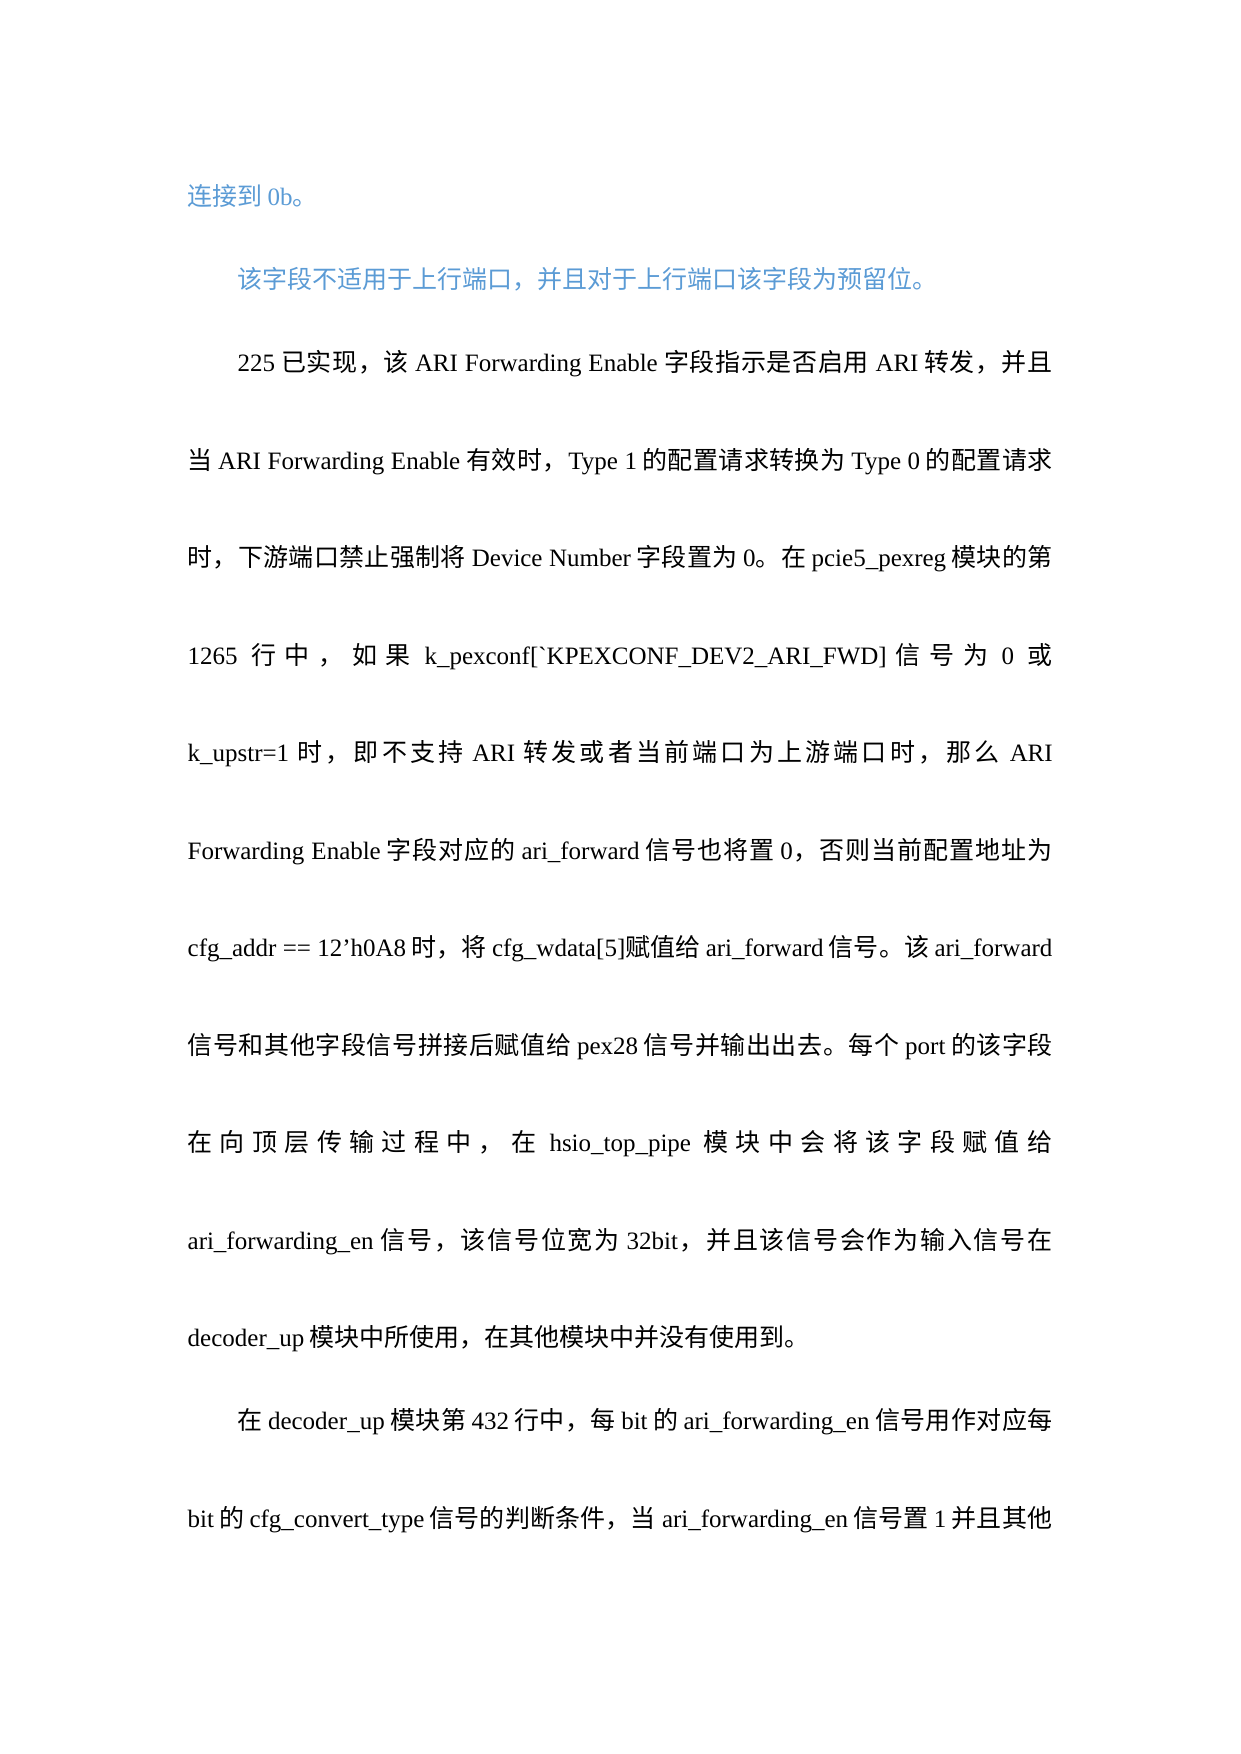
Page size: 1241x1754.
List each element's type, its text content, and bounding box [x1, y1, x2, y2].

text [187, 162, 1053, 227]
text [187, 1386, 1053, 1549]
text 该字段不适用于上行端口，并且对于上行端口该字段为预留位。 [187, 245, 1053, 310]
text 225已实现，该ARI Forwarding Enable字段指示是否启用ARI转发，并且当ARI Forwarding Enable有效时，Type 1的配置请求转换为Type 0的配置请求时，下游端口禁止强制将Device Number字段置为0。在pcie5_pexreg模块的第1265行中，如果k_pexconf[`KPEXCONF_DEV2_ARI_FWD]信号为0或k_upstr=1时，即不支持ARI转发或者当前端口为上游端口时，那么ARI Forwarding Enable字段对应的ari_forward信号也将置0，否则当前配置地址为cfg_addr == 12’h0A8时，将cfg_wdata[5]赋值给ari_forward信号。该ari_forward信号和其他字段信号拼接后赋值给pex28信号并输出出去。每个port的该字段在向顶层传输过程中，在hsio_top_pipe模块中会将该字段赋值给ari_forwarding_en信号，该信号位宽为32bit，并且该信号会作为输入信号在decoder_up模块中所使用，在其他模块中并没有使用到。 [187, 328, 1053, 1368]
